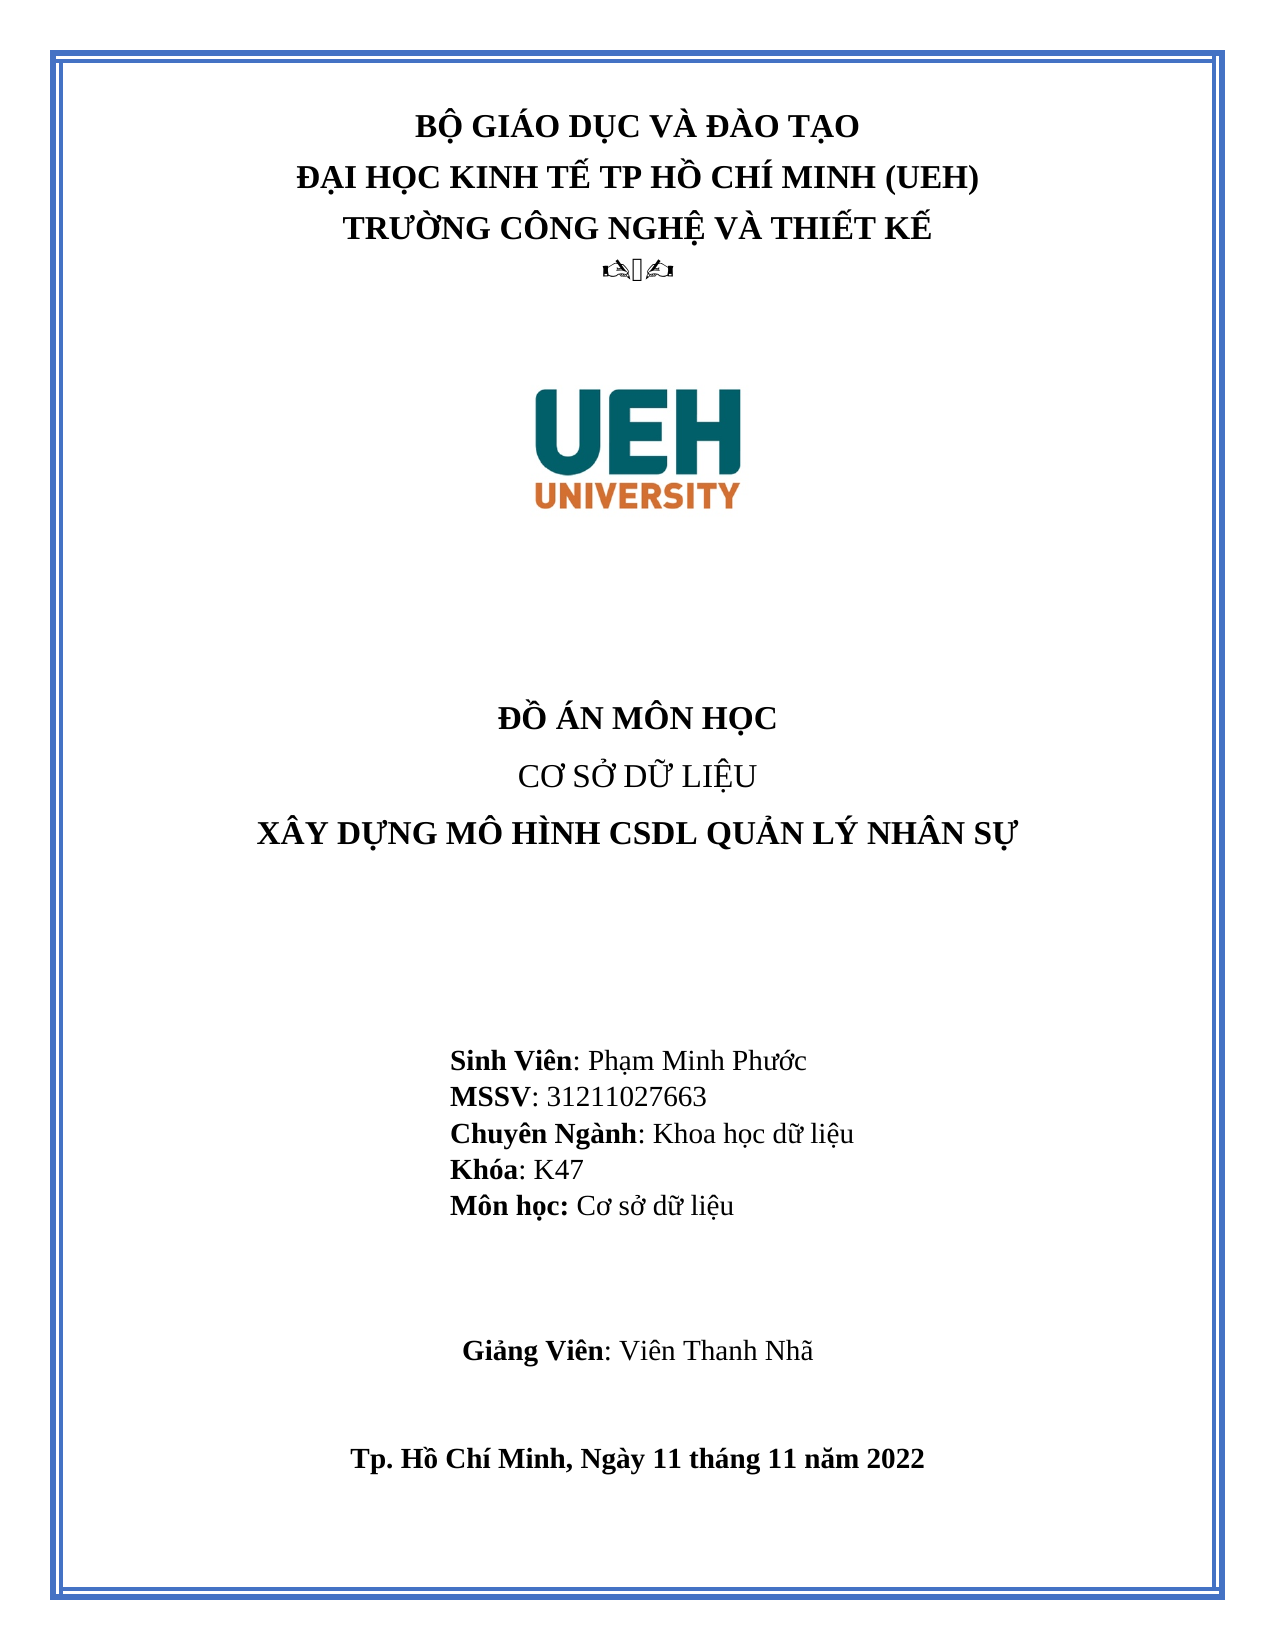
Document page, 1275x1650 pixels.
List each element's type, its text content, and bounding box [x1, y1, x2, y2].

text BỘ GIÁO DỤC VÀ ĐÀO TẠO [150, 106, 1125, 144]
text Sinh Viên: Phạm Minh Phước [375, 1043, 1125, 1077]
text XÂY DỰNG MÔ HÌNH CSDL QUẢN LÝ NHÂN SỰ [150, 813, 1125, 852]
text Khóa: K47 [375, 1152, 1125, 1185]
text CƠ SỞ DỮ LIỆU [150, 756, 1125, 794]
picture [519, 374, 756, 524]
text Chuyên Ngành: Khoa học dữ liệu [375, 1116, 1125, 1149]
text ĐỒ ÁN MÔN HỌC [150, 698, 1125, 737]
text MSSV: 31211027663 [375, 1079, 1125, 1113]
text TRƯỜNG CÔNG NGHỆ VÀ THIẾT KẾ [150, 208, 1125, 246]
text ĐẠI HỌC KINH TẾ TP HỒ CHÍ MINH (UEH) [150, 157, 1125, 195]
text Tp. Hồ Chí Minh, Ngày 11 tháng 11 năm 2022 [150, 1441, 1125, 1474]
text Giảng Viên: Viên Thanh Nhã [150, 1333, 1125, 1366]
text Môn học: Cơ sở dữ liệu [375, 1188, 1125, 1222]
